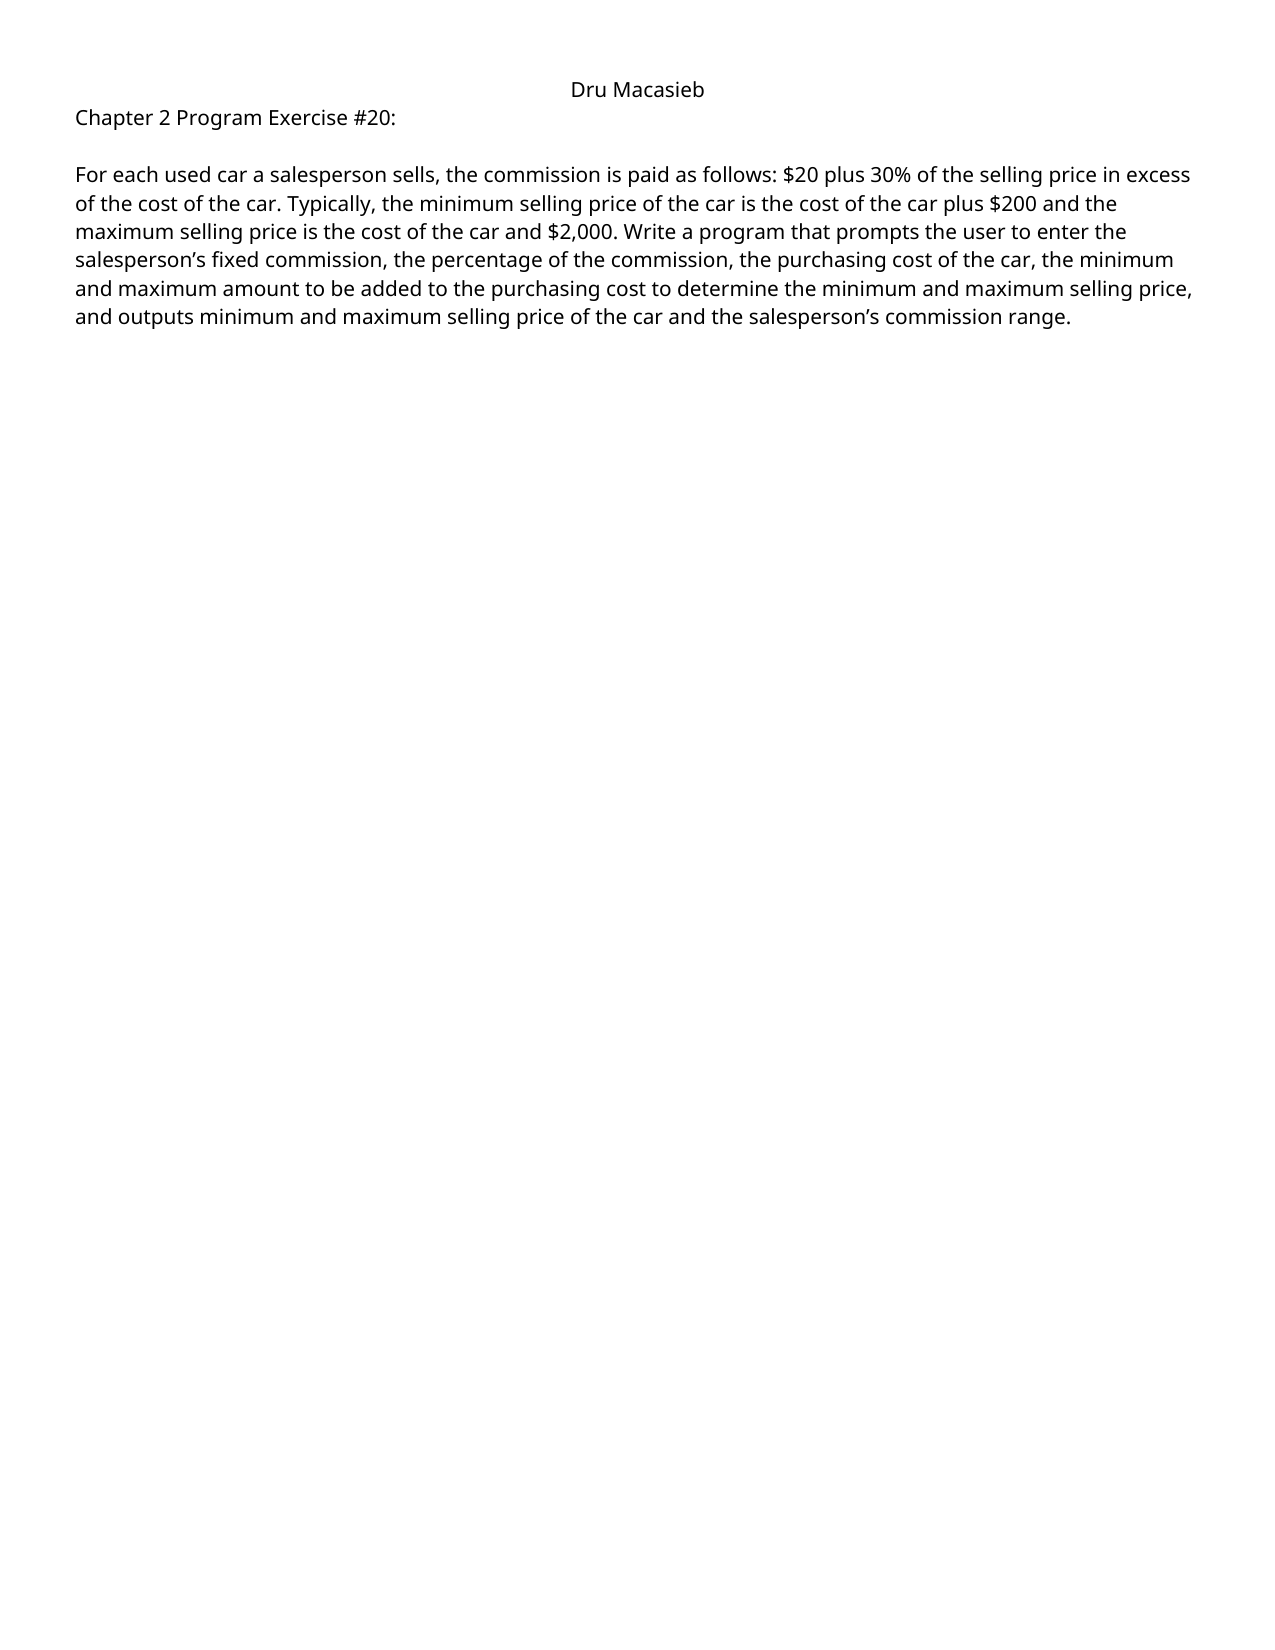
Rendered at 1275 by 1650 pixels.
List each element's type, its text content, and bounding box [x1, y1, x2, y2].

text Chapter 2 Program Exercise #20: [75, 103, 1200, 132]
text For each used car a salesperson sells, the commission is paid as follows: $20 plus 30% of the selling price in excess of the cost of the car. Typically, the minimum selling price of the car is the cost of the car plus $200 and the maximum selling price is the cost of the car and $2,000. Write a program that prompts the user to enter the salesperson’s fixed commission, the percentage of the commission, the purchasing cost of the car, the minimum and maximum amount to be added to the purchasing cost to determine the minimum and maximum selling price, and outputs minimum and maximum selling price of the car and the salesperson’s commission range. [75, 160, 1200, 331]
